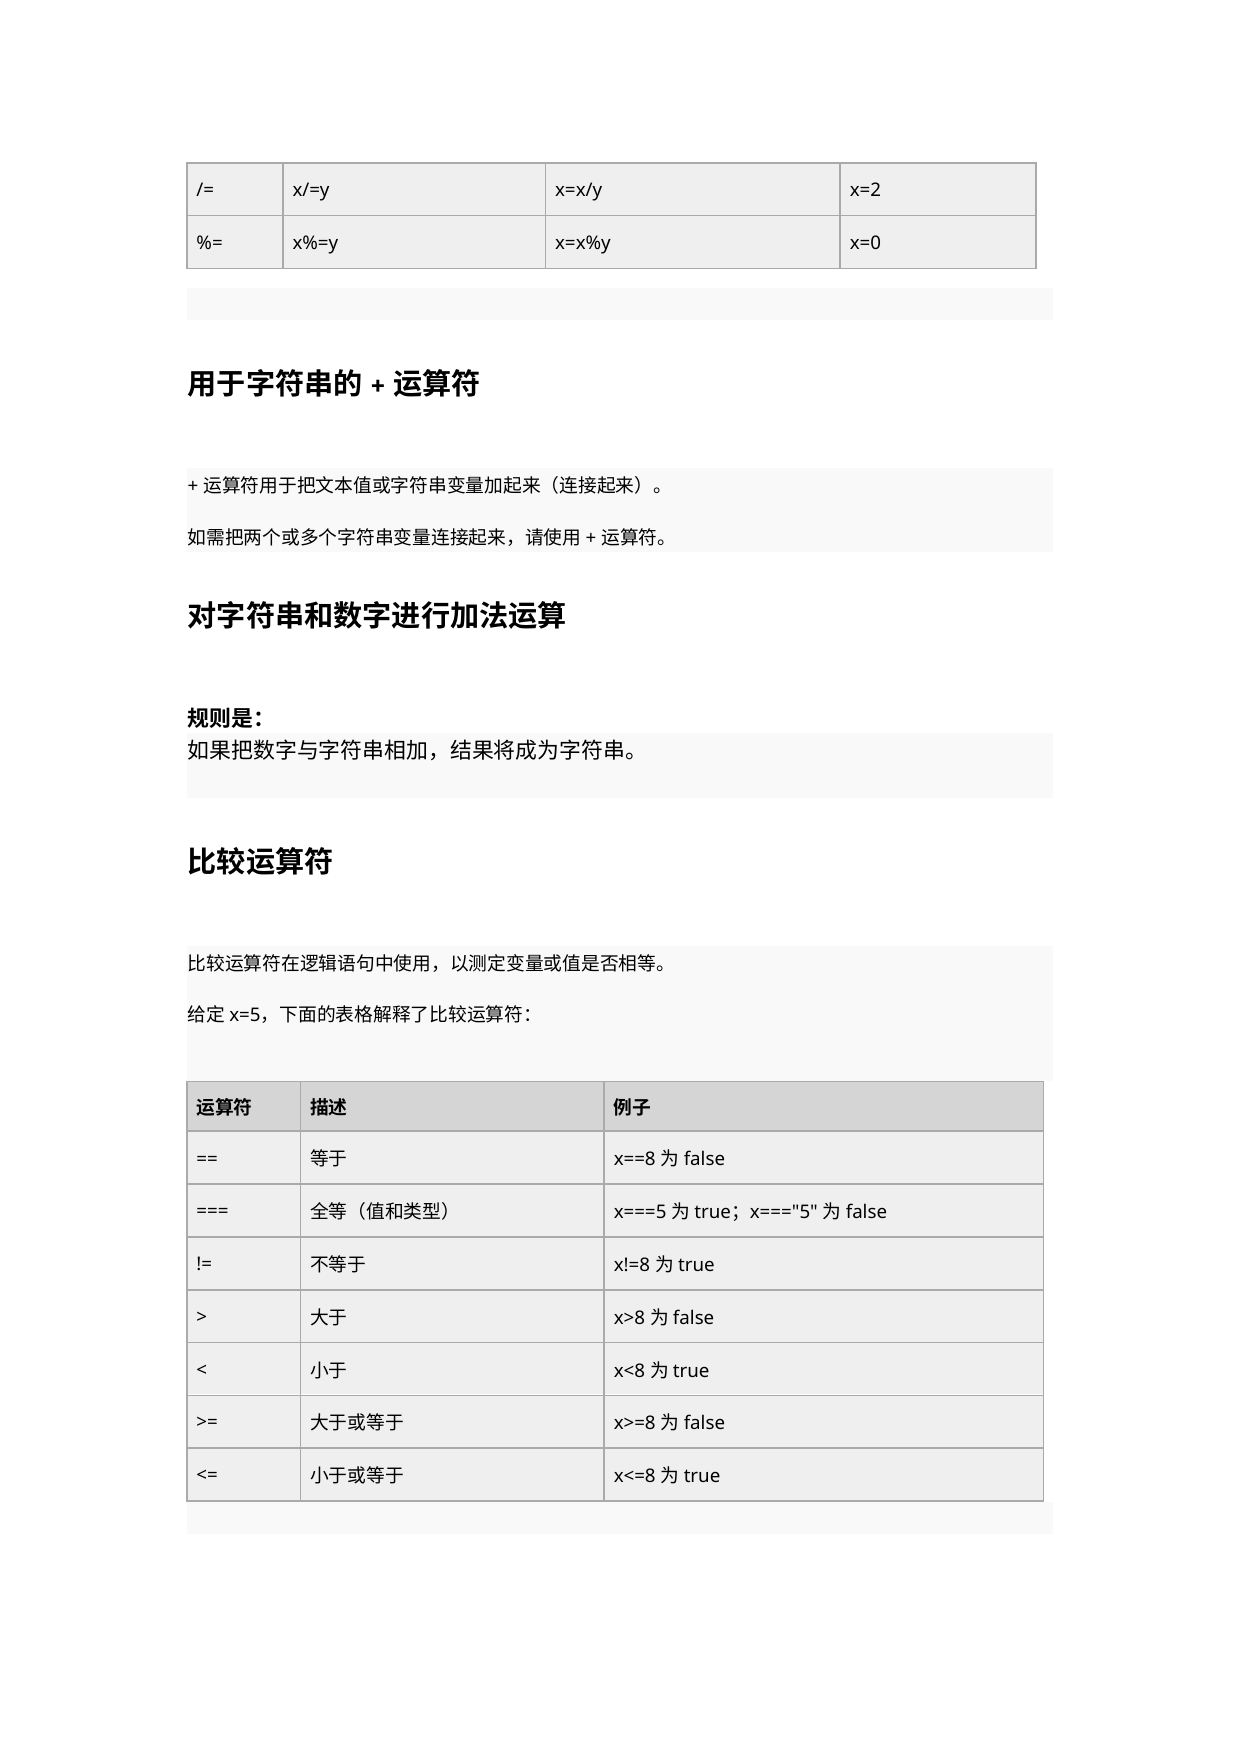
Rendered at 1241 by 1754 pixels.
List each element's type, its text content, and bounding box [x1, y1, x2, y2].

table_cell < [188, 1343, 300, 1394]
subtitle 用于字符串的 + 运算符 [187, 349, 1053, 414]
table_cell x==8 为 false [605, 1132, 1043, 1183]
text + 运算符用于把文本值或字符串变量加起来（连接起来）。 [187, 468, 1053, 501]
table_cell != [188, 1238, 300, 1289]
table_cell x>=8 为 false [605, 1396, 1043, 1447]
table_cell 等于 [301, 1132, 603, 1183]
text 如果把数字与字符串相加，结果将成为字符串。 [187, 733, 1053, 765]
table_cell x===5 为 true；x==="5" 为 false [605, 1185, 1043, 1236]
table_cell == [188, 1132, 300, 1183]
table_header 描述 [301, 1082, 603, 1130]
table_header 例子 [605, 1082, 1043, 1130]
table_cell x!=8 为 true [605, 1238, 1043, 1289]
text 如需把两个或多个字符串变量连接起来，请使用 + 运算符。 [187, 520, 1053, 552]
table_cell 不等于 [301, 1238, 603, 1289]
subtitle 对字符串和数字进行加法运算 [187, 581, 1053, 646]
table_cell x/=y [284, 164, 545, 215]
text 比较运算符在逻辑语句中使用，以测定变量或值是否相等。 [187, 946, 1053, 978]
subtitle 比较运算符 [187, 827, 1053, 892]
table_cell x>8 为 false [605, 1291, 1043, 1342]
table_cell x%=y [284, 216, 545, 268]
table_cell === [188, 1185, 300, 1236]
table_cell 大于 [301, 1291, 603, 1342]
text 规则是： [187, 700, 1053, 733]
table_cell x=x/y [546, 164, 839, 215]
table_cell x=x%y [546, 216, 839, 268]
table_cell 大于或等于 [301, 1396, 603, 1447]
table_cell 小于或等于 [301, 1449, 603, 1500]
table_cell x=0 [841, 216, 1035, 268]
table_cell > [188, 1291, 300, 1342]
table_cell x=2 [841, 164, 1035, 215]
table_cell %= [188, 216, 282, 268]
table_cell /= [188, 164, 282, 215]
table_header 运算符 [188, 1082, 300, 1130]
text 给定 x=5，下面的表格解释了比较运算符： [187, 997, 1053, 1029]
table_cell <= [188, 1449, 300, 1500]
table_cell x<8 为 true [605, 1343, 1043, 1394]
table_cell x<=8 为 true [605, 1449, 1043, 1500]
table_cell 全等（值和类型） [301, 1185, 603, 1236]
table_cell 小于 [301, 1343, 603, 1394]
table_cell >= [188, 1396, 300, 1447]
